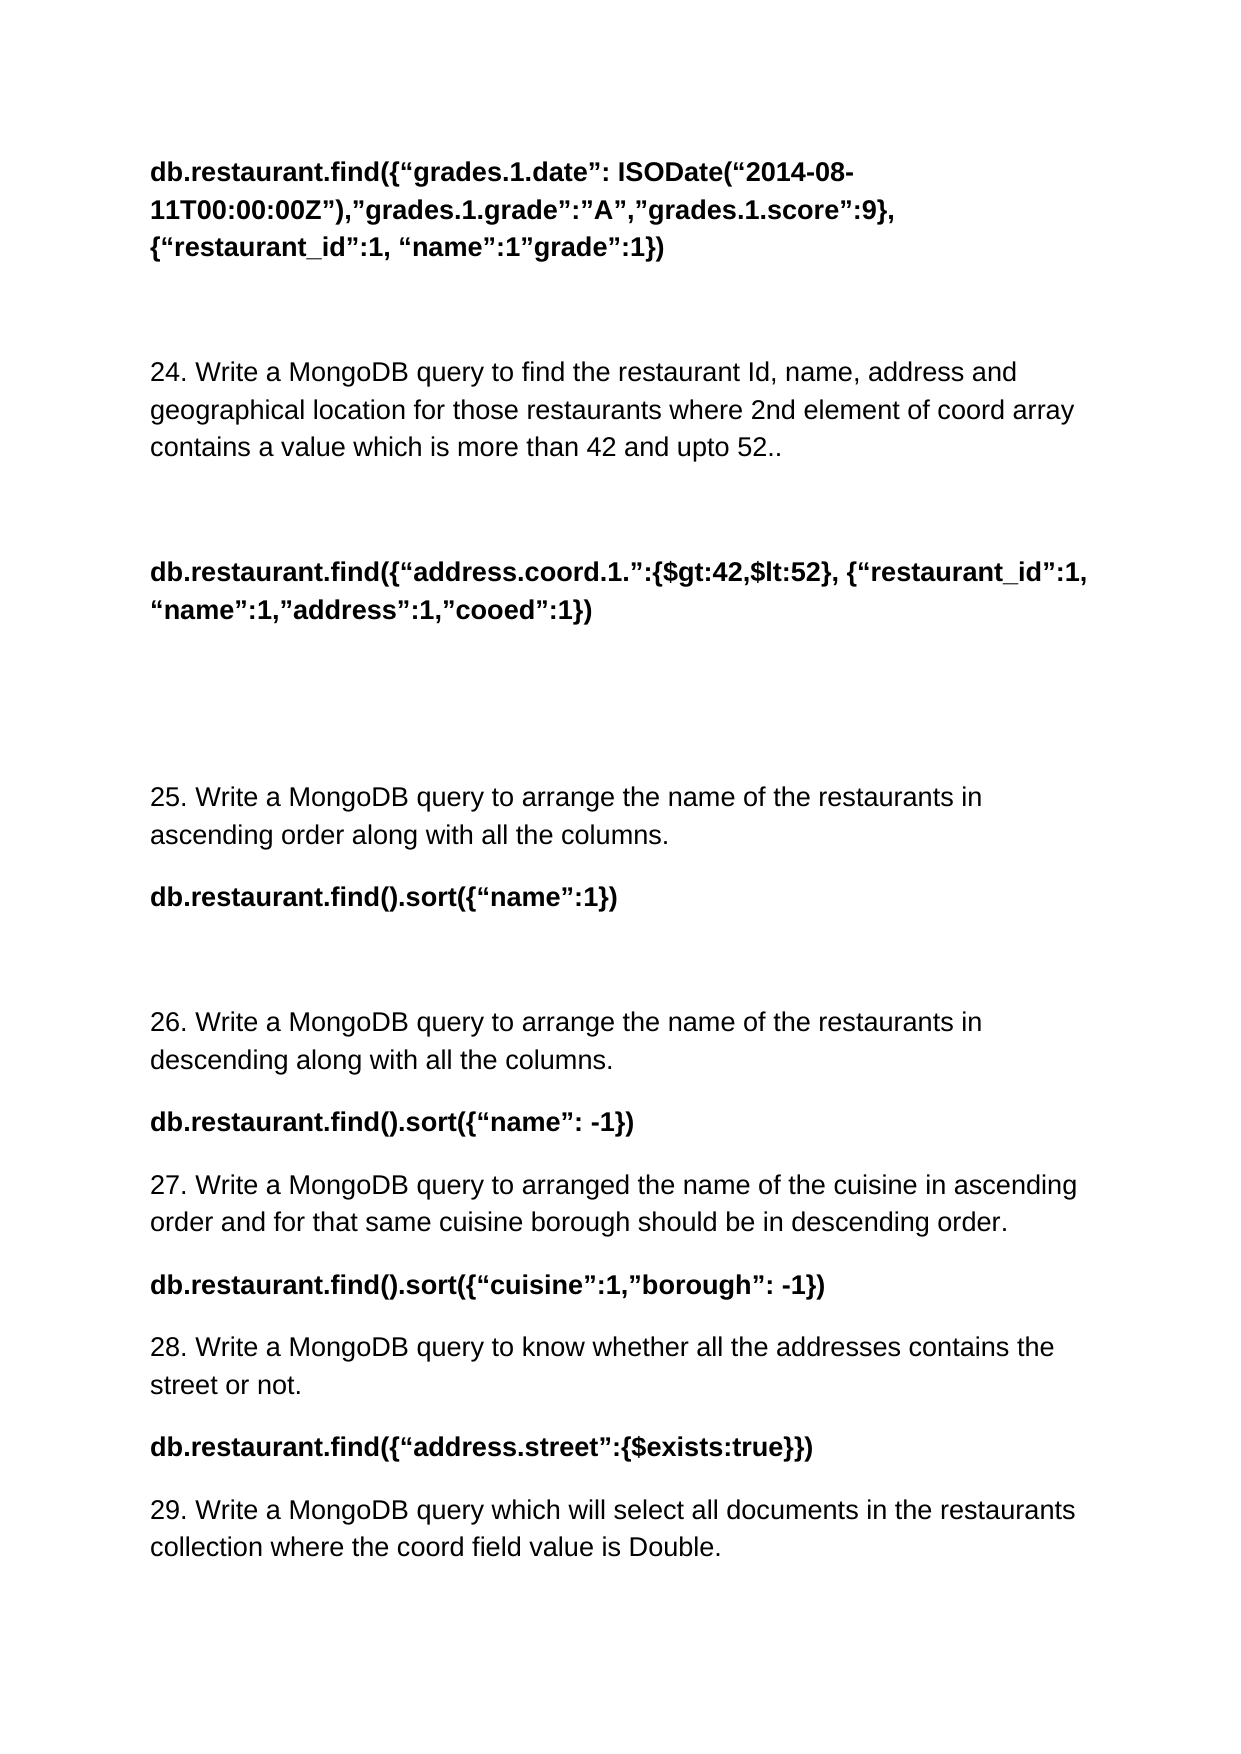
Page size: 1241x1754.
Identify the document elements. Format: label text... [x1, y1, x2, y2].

text 26. Write a MongoDB query to arrange the name of the restaurants in descending along with all the columns. [150, 1000, 1090, 1075]
text db.restaurant.find({“address.coord.1.”:{$gt:42,$lt:52}, {“restaurant_id”:1, “name”:1,”address”:1,”cooed”:1}) [150, 550, 1090, 625]
text db.restaurant.find().sort({“cuisine”:1,”borough”: -1}) [150, 1262, 1090, 1300]
text 24. Write a MongoDB query to find the restaurant Id, name, address and geographical location for those restaurants where 2nd element of coord array contains a value which is more than 42 and upto 52.. [150, 350, 1090, 462]
text db.restaurant.find({“address.street”:{$exists:true}}) [150, 1425, 1090, 1462]
text 25. Write a MongoDB query to arrange the name of the restaurants in ascending order along with all the columns. [150, 775, 1090, 850]
text 29. Write a MongoDB query which will select all documents in the restaurants collection where the coord field value is Double. [150, 1487, 1090, 1562]
text db.restaurant.find().sort({“name”: -1}) [150, 1100, 1090, 1137]
text db.restaurant.find({“grades.1.date”: ISODate(“2014-08-11T00:00:00Z”),”grades.1.grade”:”A”,”grades.1.score”:9},{“restaurant_id”:1, “name”:1”grade”:1}) [150, 150, 1090, 262]
text 27. Write a MongoDB query to arranged the name of the cuisine in ascending order and for that same cuisine borough should be in descending order. [150, 1162, 1090, 1237]
text db.restaurant.find().sort({“name”:1}) [150, 875, 1090, 912]
text 28. Write a MongoDB query to know whether all the addresses contains the street or not. [150, 1325, 1090, 1400]
